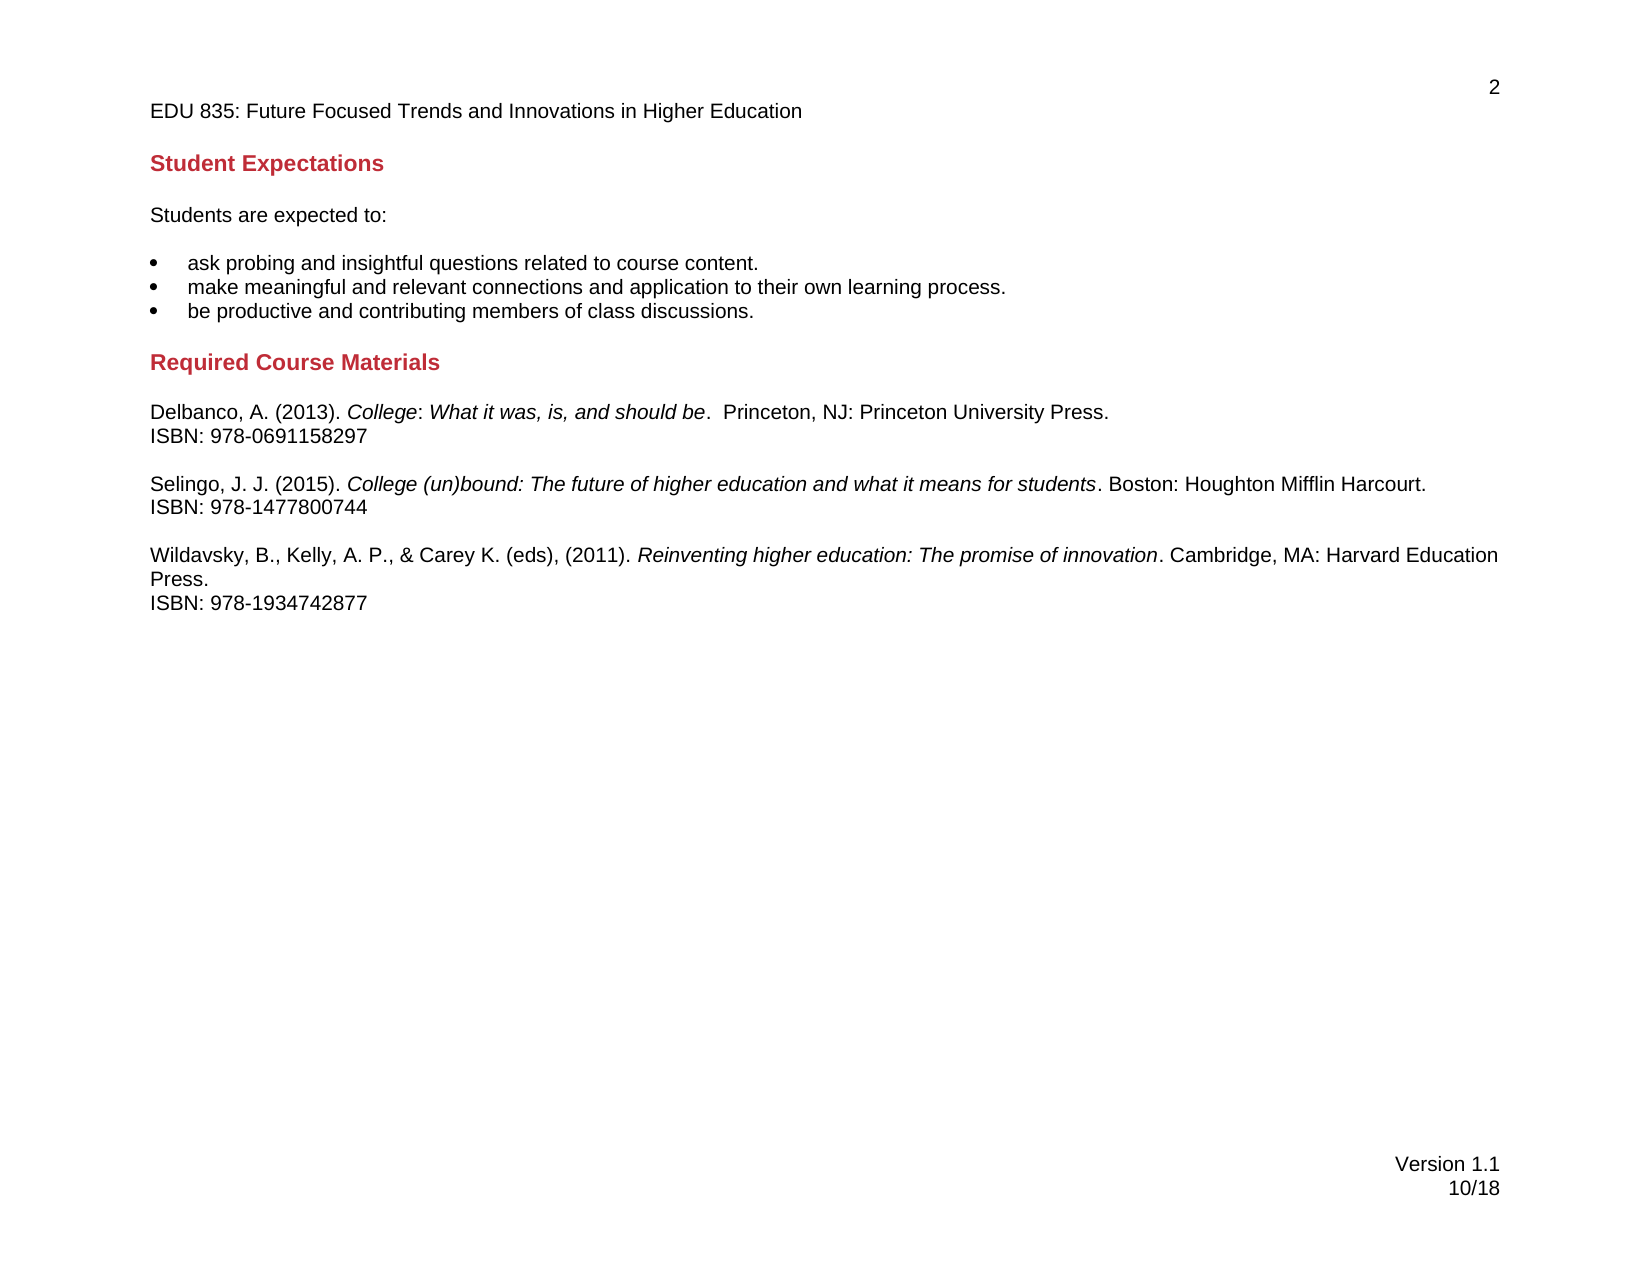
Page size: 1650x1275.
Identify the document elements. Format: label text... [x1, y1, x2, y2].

text ISBN: 978-1477800744 [150, 495, 1500, 519]
text ISBN: 978-0691158297 [150, 423, 1500, 447]
text Delbanco, A. (2013). College: What it was, is, and should be. Princeton, NJ: Princeton University Press. [150, 399, 1500, 423]
text ISBN: 978-1934742877 [150, 591, 1500, 615]
text make meaningful and relevant connections and application to their own learning process. [150, 275, 1500, 299]
text Wildavsky, B., Kelly, A. P., & Carey K. (eds), (2011). Reinventing higher education: The promise of innovation. Cambridge, MA: Harvard Education Press. [150, 543, 1500, 591]
text ask probing and insightful questions related to course content. [150, 251, 1500, 275]
subtitle Student Expectations [150, 150, 1500, 176]
text be productive and contributing members of class discussions. [150, 299, 1500, 323]
text Selingo, J. J. (2015). College (un)bound: The future of higher education and what it means for students. Boston: Houghton Mifflin Harcourt. [150, 471, 1500, 495]
subtitle Required Course Materials [150, 349, 1500, 376]
text Students are expected to: [150, 203, 1500, 227]
